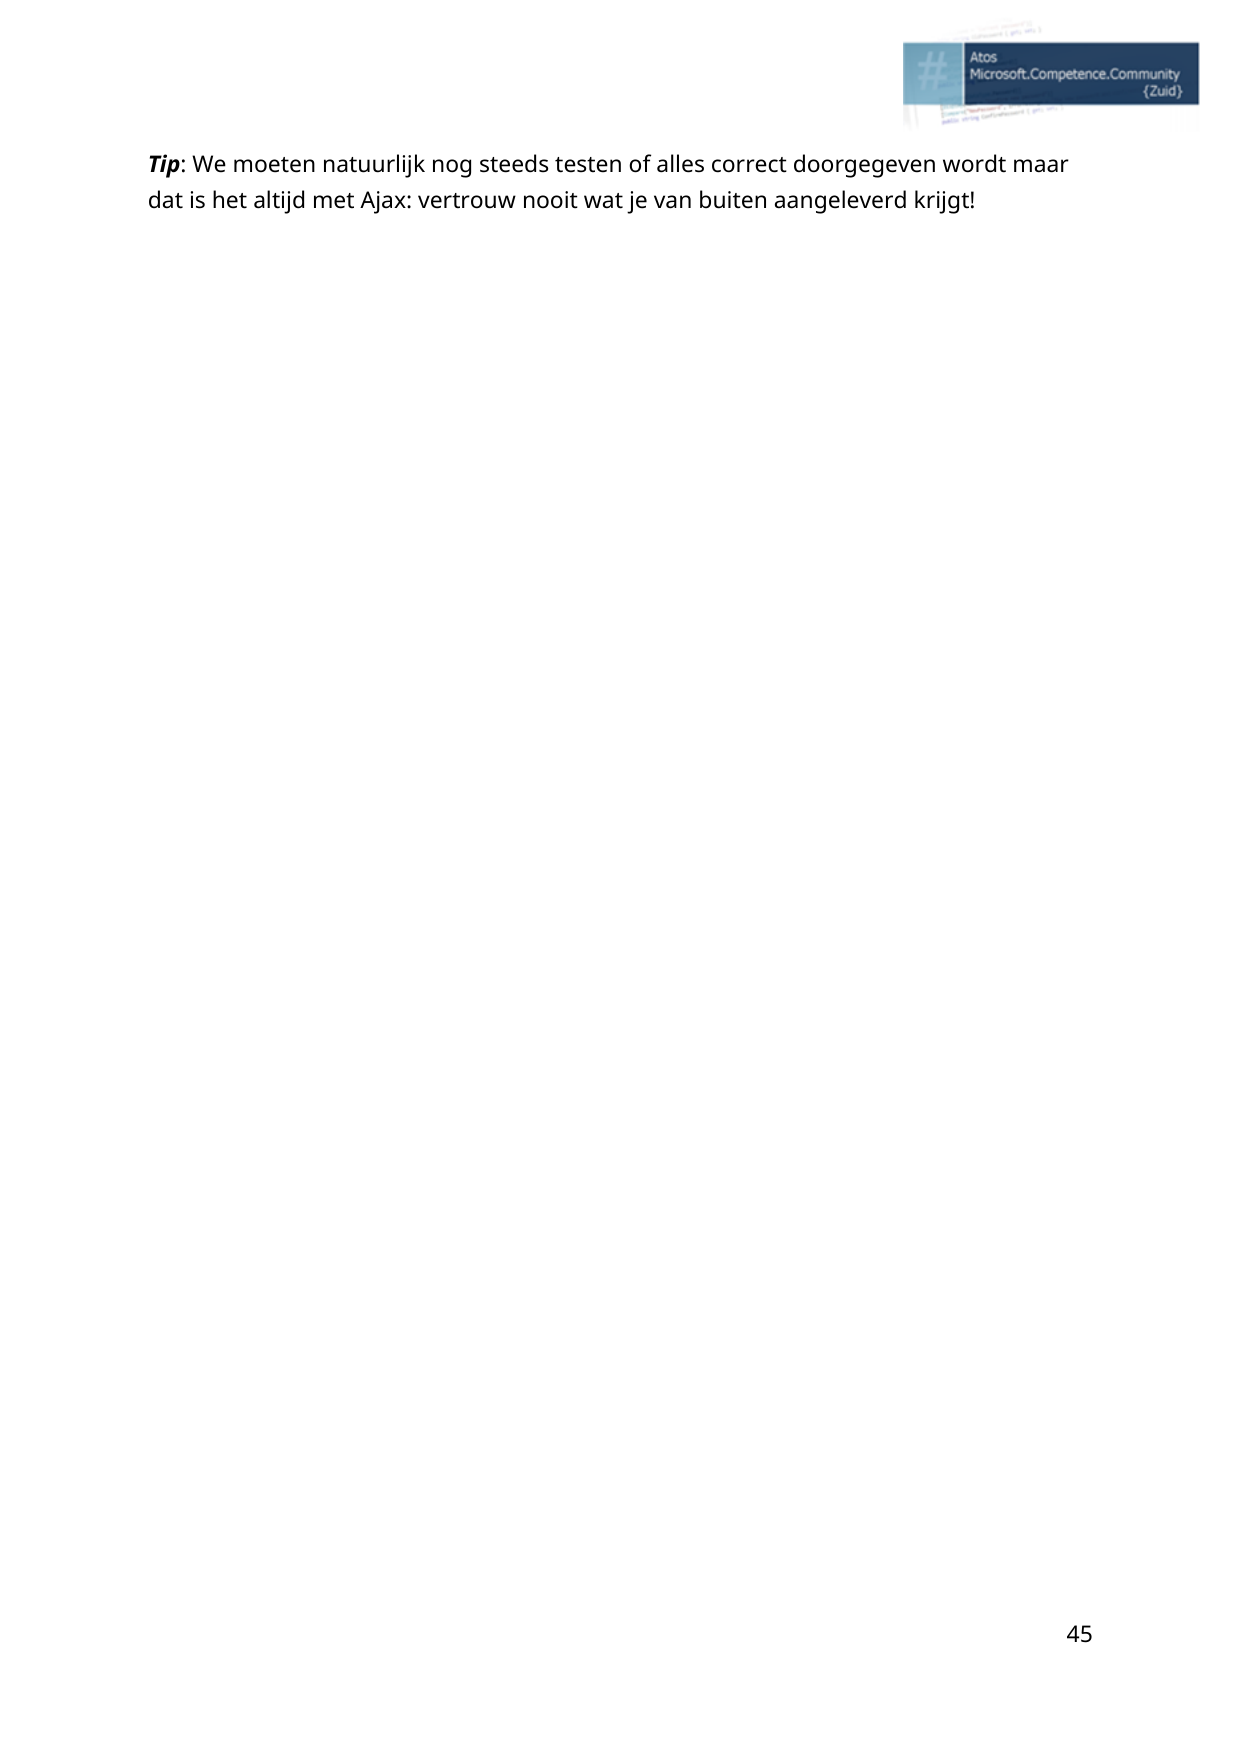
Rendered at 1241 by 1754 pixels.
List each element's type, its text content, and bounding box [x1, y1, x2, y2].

text Tip: We moeten natuurlijk nog steeds testen of alles correct doorgegeven wordt maar dat is het altijd met Ajax: vertrouw nooit wat je van buiten aangeleverd krijgt! [148, 148, 1093, 215]
picture [903, 15, 1200, 133]
